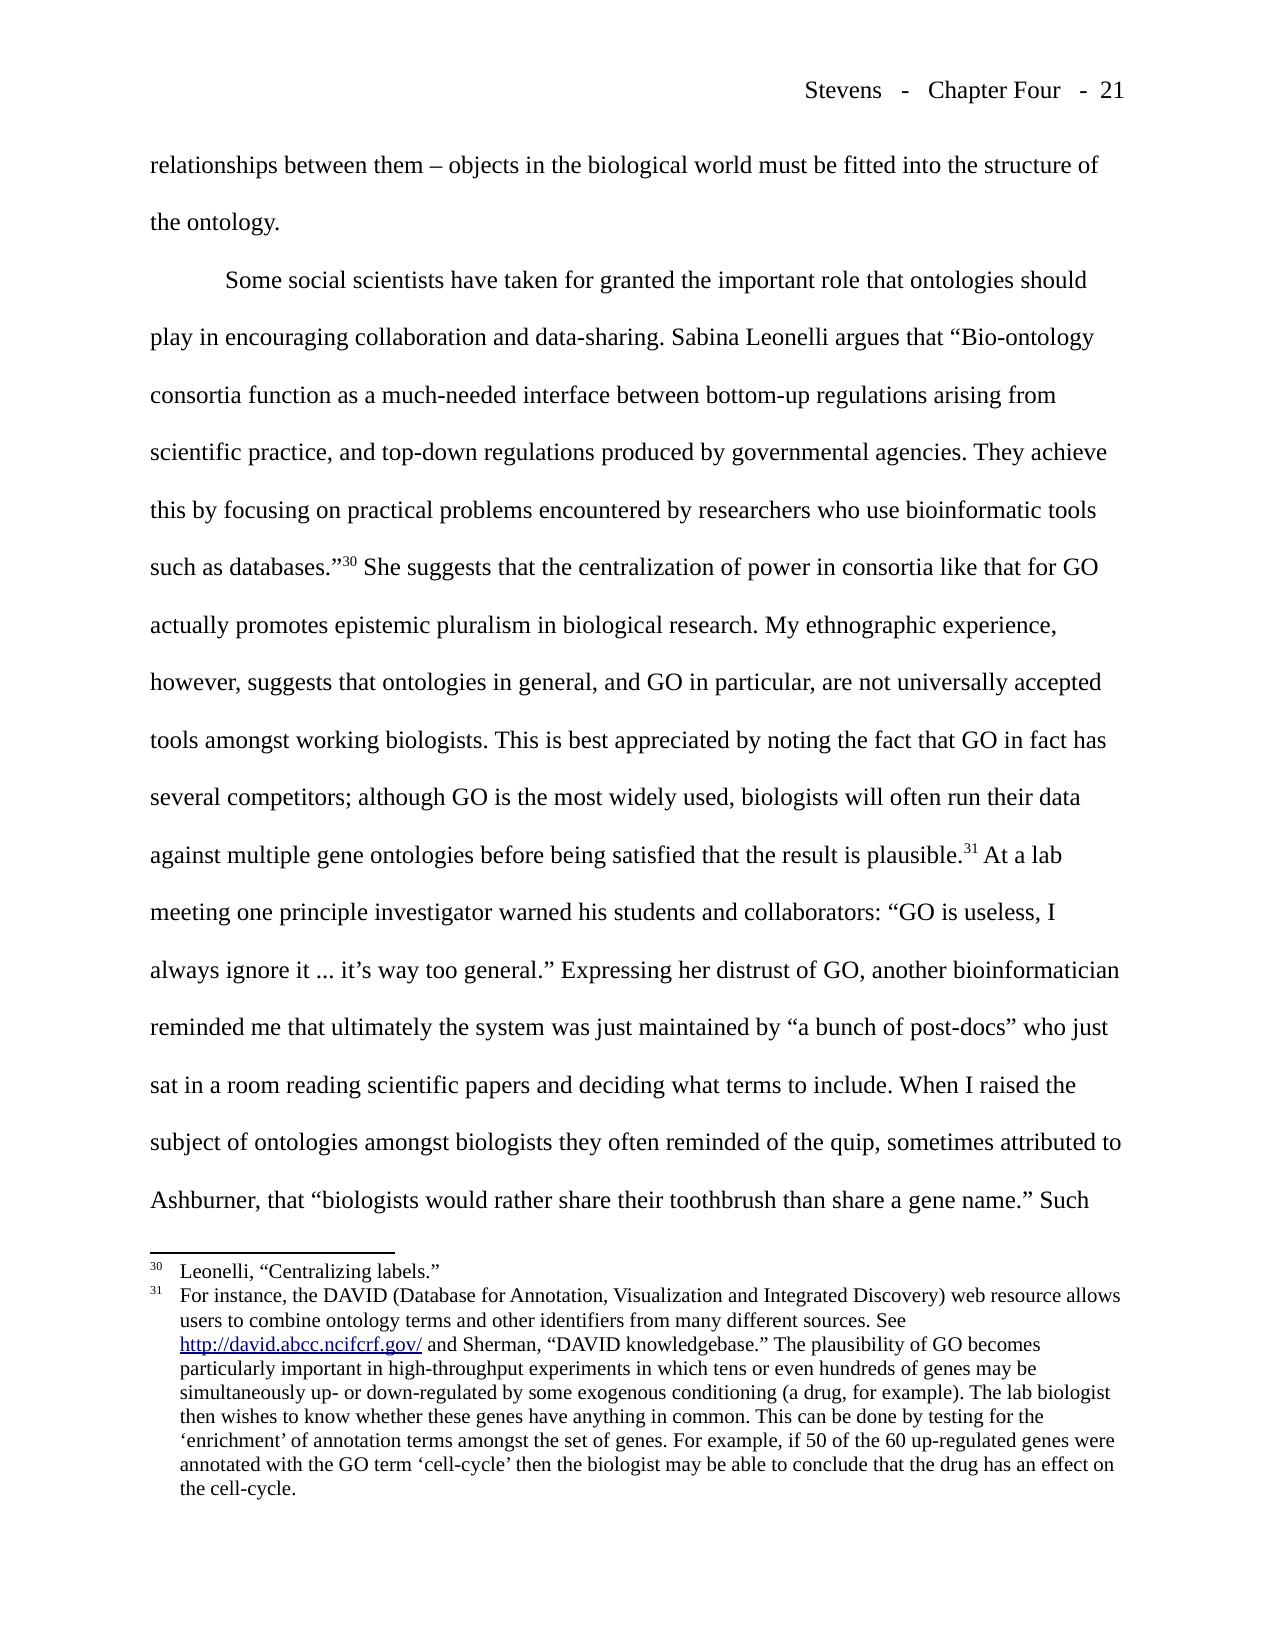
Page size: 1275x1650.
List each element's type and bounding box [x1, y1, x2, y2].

text [150, 150, 1125, 236]
text [150, 265, 1125, 1214]
